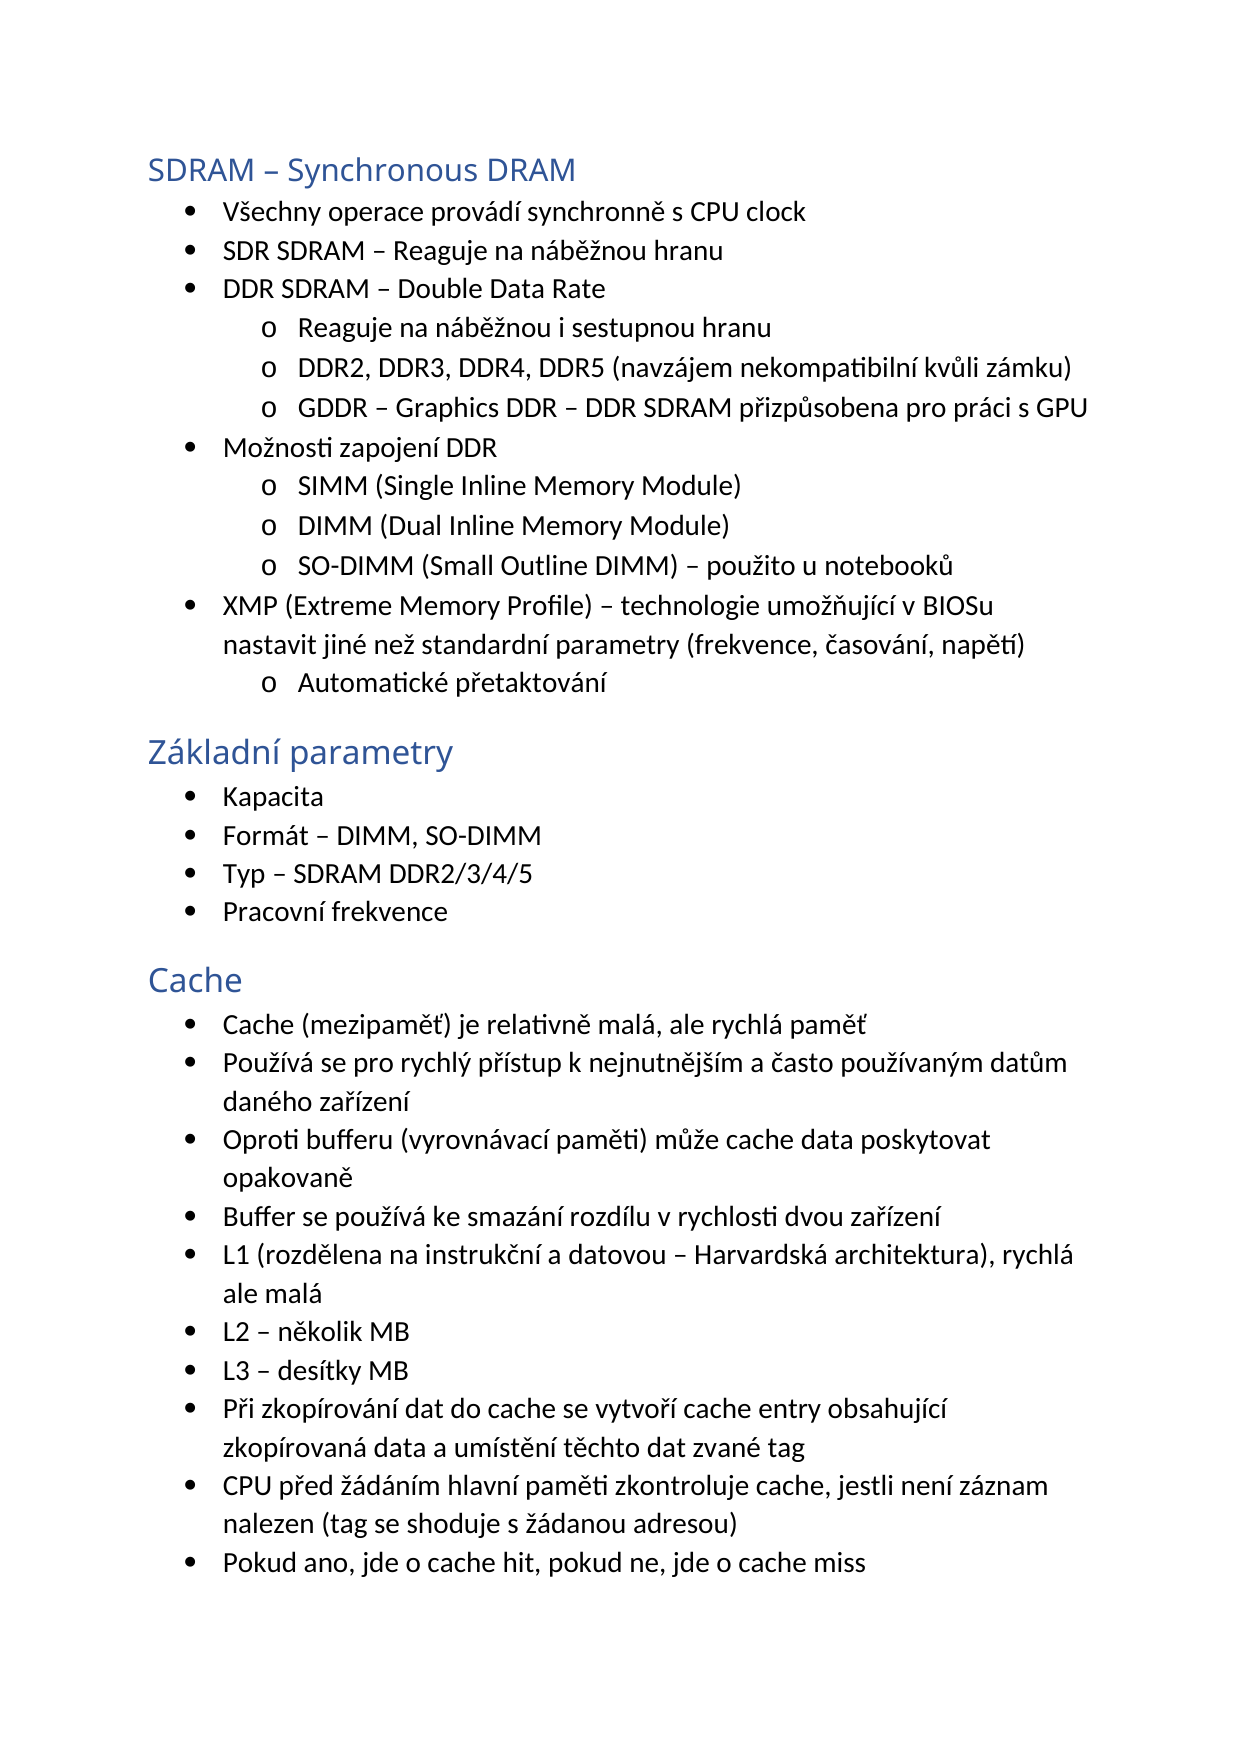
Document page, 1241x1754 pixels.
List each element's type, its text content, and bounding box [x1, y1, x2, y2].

subtitle Cache [148, 957, 1093, 1002]
list Oproti bufferu (vyrovnávací paměti) může cache data poskytovat opakovaně [185, 1121, 1093, 1195]
list Pracovní frekvence [185, 893, 1093, 929]
list DDR2, DDR3, DDR4, DDR5 (navzájem nekompatibilní kvůli zámku) [260, 349, 1093, 386]
list Reaguje na náběžnou i sestupnou hranu [260, 309, 1093, 346]
subtitle SDRAM – Synchronous DRAM [148, 148, 1093, 190]
list SO-DIMM (Small Outline DIMM) – použito u notebooků [260, 547, 1093, 584]
list Cache (mezipaměť) je relativně malá, ale rychlá paměť [185, 1006, 1093, 1041]
list SIMM (Single Inline Memory Module) [260, 467, 1093, 504]
list DDR SDRAM – Double Data Rate [185, 270, 1093, 306]
list L2 – několik MB [185, 1313, 1093, 1349]
list SDR SDRAM – Reaguje na náběžnou hranu [185, 232, 1093, 268]
list Možnosti zapojení DDR [185, 429, 1093, 464]
list DIMM (Dual Inline Memory Module) [260, 507, 1093, 544]
list Formát – DIMM, SO-DIMM [185, 817, 1093, 852]
list Kapacita [185, 778, 1093, 814]
list Všechny operace provádí synchronně s CPU clock [185, 193, 1093, 229]
list XMP (Extreme Memory Profile) – technologie umožňující v BIOSu nastavit jiné než standardní parametry (frekvence, časování, napětí) [185, 587, 1093, 661]
subtitle Základní parametry [148, 729, 1093, 774]
list Typ – SDRAM DDR2/3/4/5 [185, 855, 1093, 891]
list Buffer se používá ke smazání rozdílu v rychlosti dvou zařízení [185, 1198, 1093, 1234]
list Automatické přetaktování [260, 664, 1093, 701]
list CPU před žádáním hlavní paměti zkontroluje cache, jestli není záznam nalezen (tag se shoduje s žádanou adresou) [185, 1467, 1093, 1541]
list Pokud ano, jde o cache hit, pokud ne, jde o cache miss [185, 1544, 1093, 1579]
list L1 (rozdělena na instrukční a datovou – Harvardská architektura), rychlá ale malá [185, 1236, 1093, 1311]
list L3 – desítky MB [185, 1352, 1093, 1387]
list Při zkopírování dat do cache se vytvoří cache entry obsahující zkopírovaná data a umístění těchto dat zvané tag [185, 1390, 1093, 1464]
list GDDR – Graphics DDR – DDR SDRAM přizpůsobena pro práci s GPU [260, 389, 1093, 426]
list Používá se pro rychlý přístup k nejnutnějším a často používaným datům daného zařízení [185, 1044, 1093, 1118]
